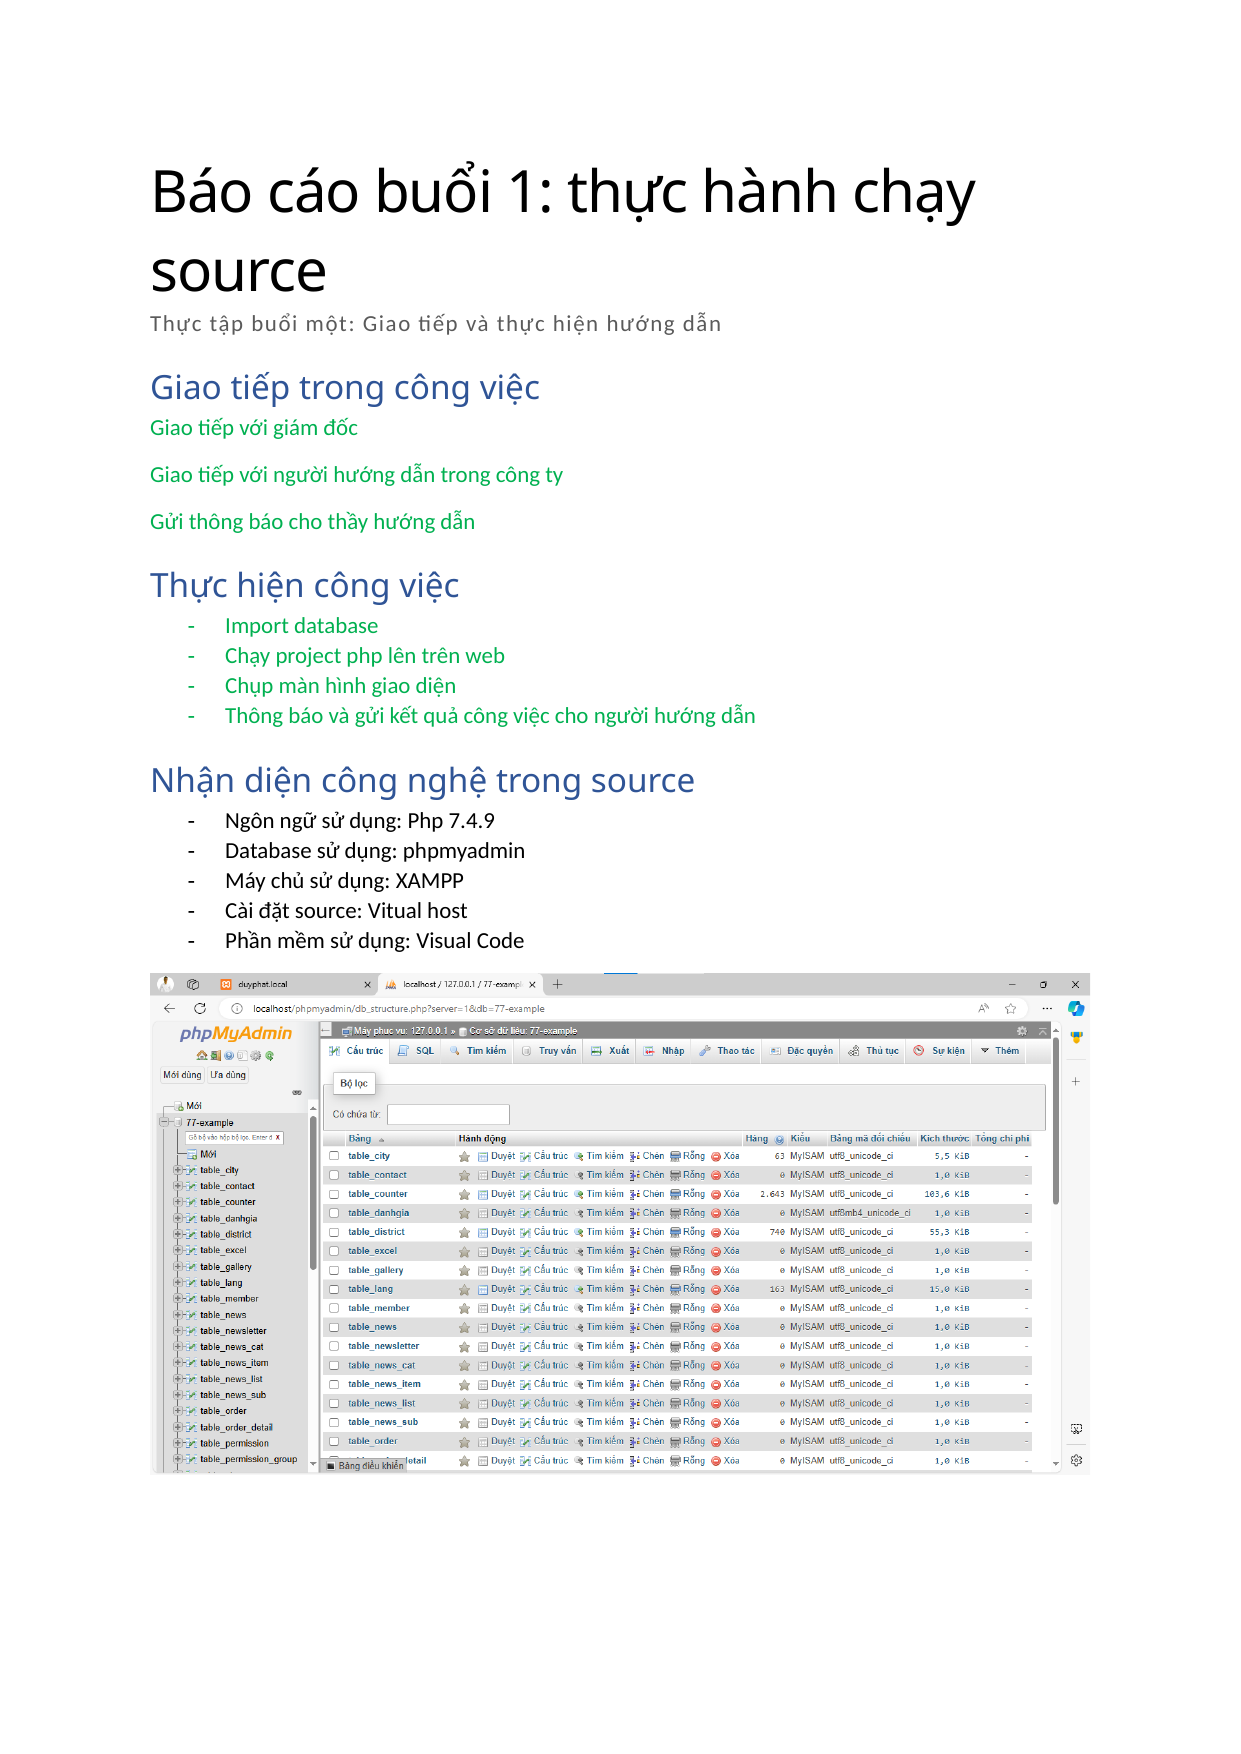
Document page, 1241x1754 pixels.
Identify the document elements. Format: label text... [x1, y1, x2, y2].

list Máy chủ sử dụng: XAMPP [187, 866, 1090, 894]
list Phần mềm sử dụng: Visual Code [187, 927, 1090, 955]
list Chụp màn hình giao diện [187, 671, 1090, 699]
subtitle Thực tập buổi một: Giao tiếp và thực hiện hướng dẫn [150, 309, 1090, 337]
text Giao tiếp với giám đốc [150, 413, 1090, 441]
text Giao tiếp với người hướng dẫn trong công ty [150, 460, 1090, 488]
list Database sử dụng: phpmyadmin [187, 836, 1090, 864]
subtitle Thực hiện công việc [150, 562, 1090, 607]
picture [150, 973, 1091, 1475]
list Ngôn ngữ sử dụng: Php 7.4.9 [187, 806, 1090, 834]
list Cài đặt source: Vitual host [187, 896, 1090, 924]
subtitle Nhận diện công nghệ trong source [150, 757, 1090, 802]
list Thông báo và gửi kết quả công việc cho người hướng dẫn [187, 702, 1090, 730]
title Báo cáo buổi 1: thực hành chạy source [150, 150, 1090, 309]
list Import database [187, 611, 1090, 639]
subtitle Giao tiếp trong công việc [150, 364, 1090, 409]
text Gửi thông báo cho thầy hướng dẫn [150, 507, 1090, 535]
list Chạy project php lên trên web [187, 641, 1090, 669]
